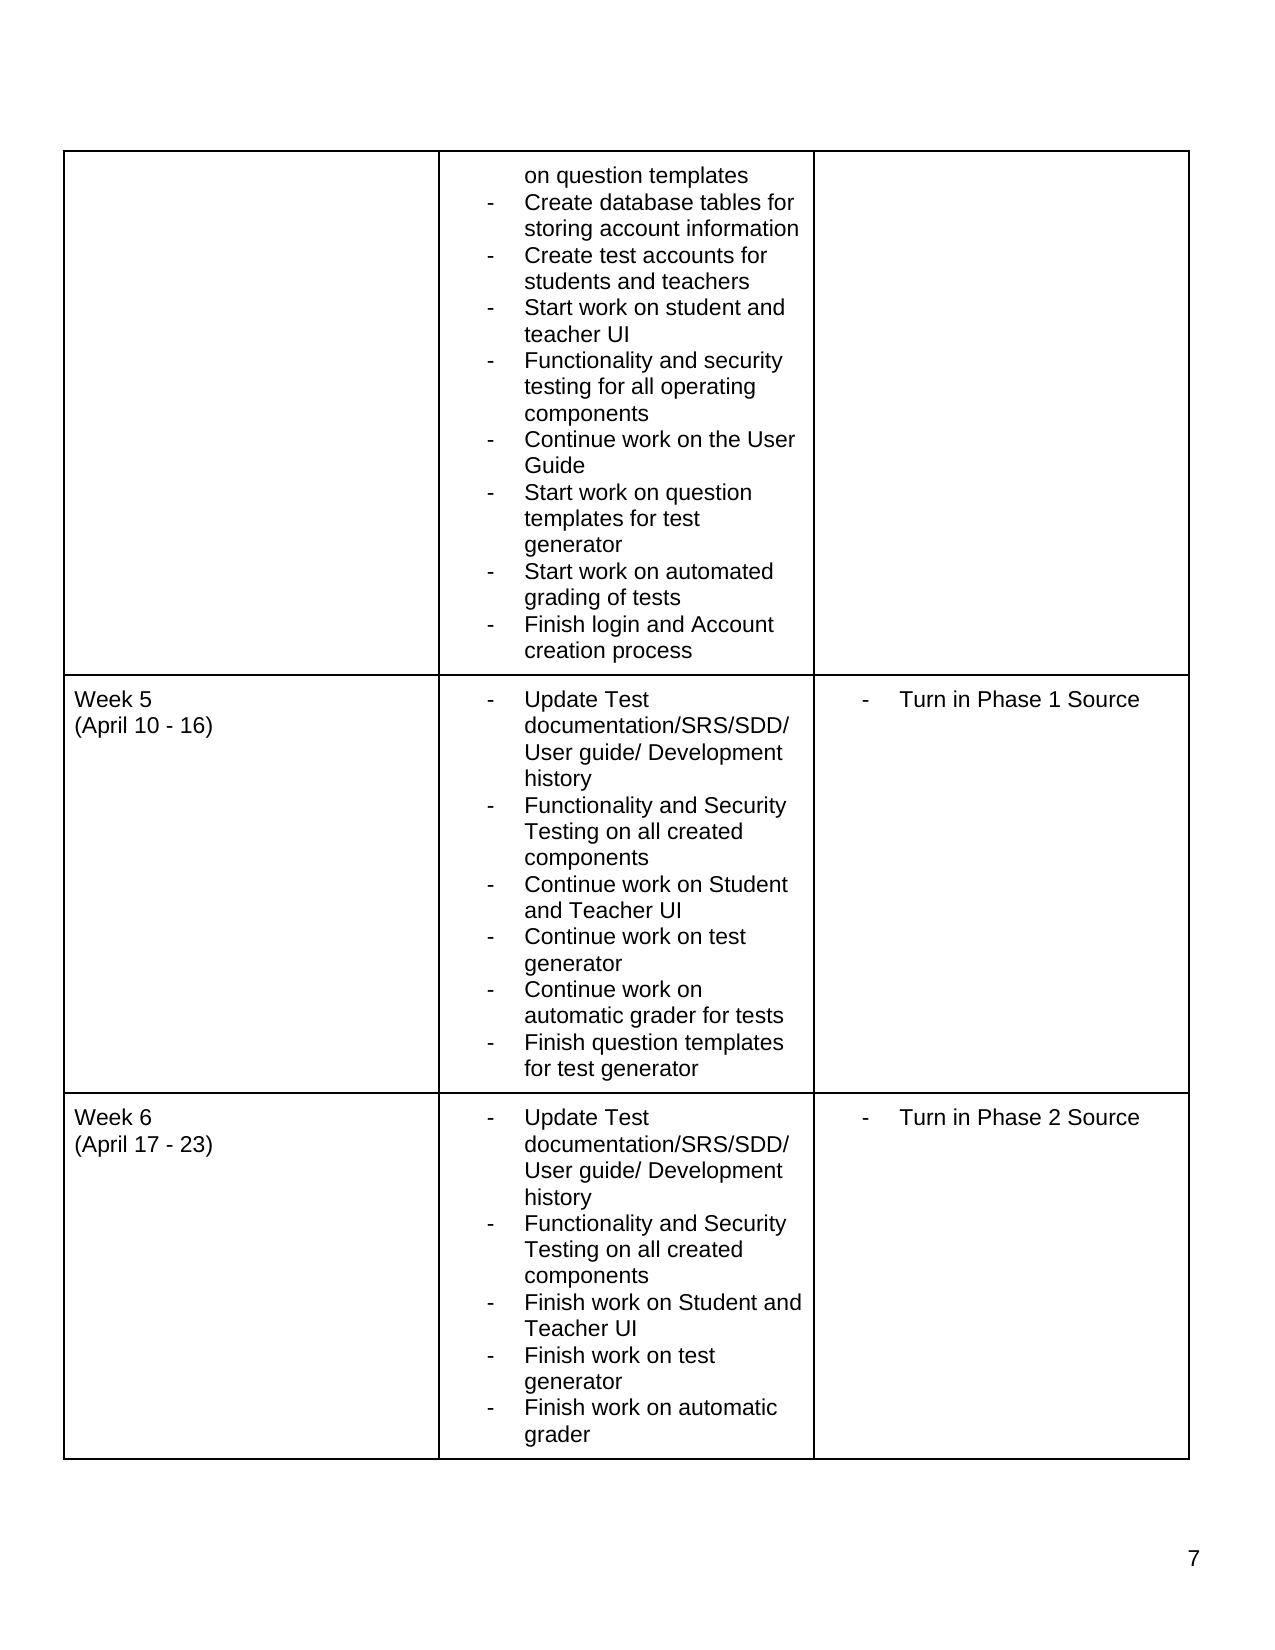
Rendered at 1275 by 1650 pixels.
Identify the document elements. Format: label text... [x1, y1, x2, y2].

table_cell Week 5 (April 10 - 16) [65, 676, 438, 1092]
table_cell Turn in Phase 1 Source [815, 676, 1188, 1092]
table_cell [440, 152, 813, 674]
table_cell Turn in Phase 2 Source [815, 1094, 1188, 1457]
table_cell Update Test documentation/SRS/SDD/ User guide/ Development history Functionality and Security Testing on all created components Finish work on Student and Teacher UI Finish work on test generator Finish work on automatic grader [440, 1094, 813, 1457]
table_cell Update Test documentation/SRS/SDD/ User guide/ Development history Functionality and Security Testing on all created components Continue work on Student and Teacher UI Continue work on test generator Continue work on automatic grader for tests Finish question templates for test generator [440, 676, 813, 1092]
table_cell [815, 152, 1188, 674]
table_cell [65, 152, 438, 674]
table_cell Week 6 (April 17 - 23) [65, 1094, 438, 1457]
